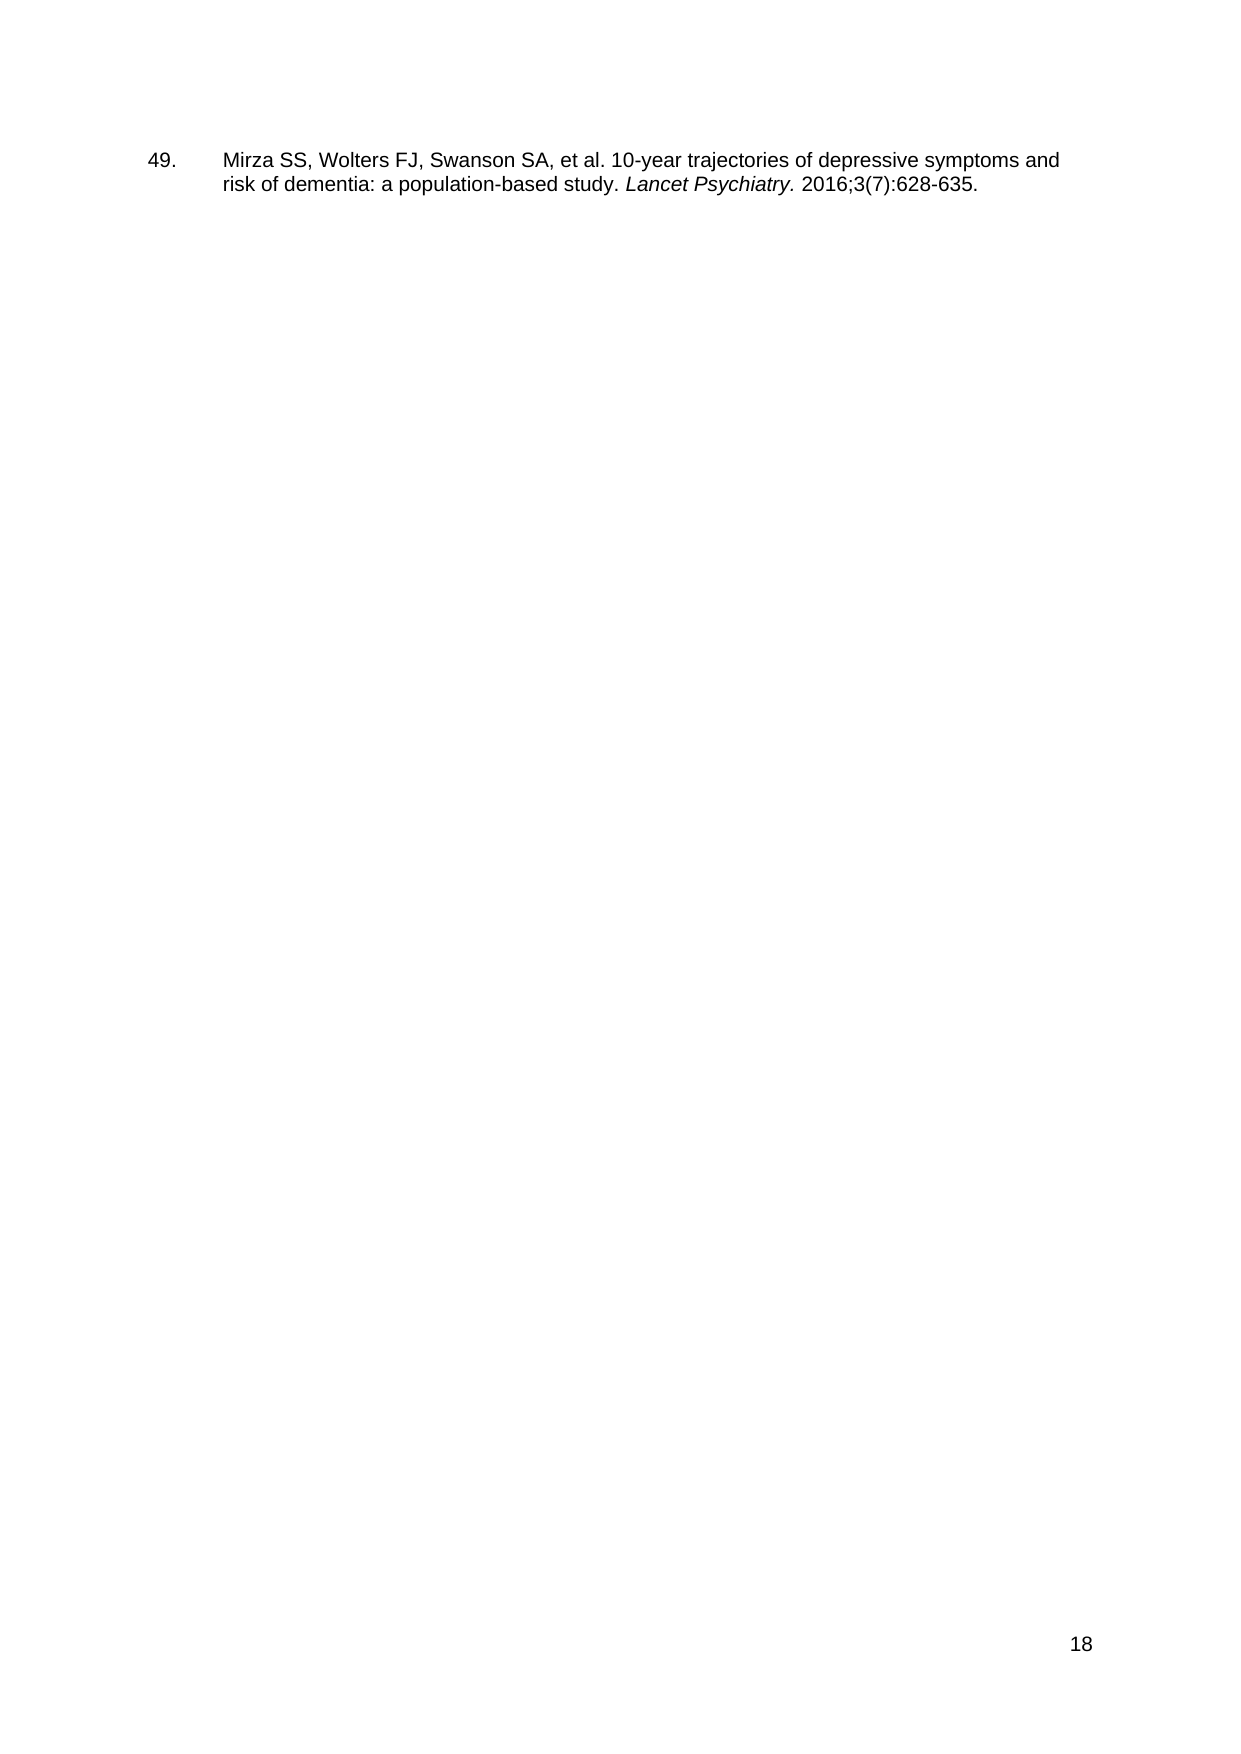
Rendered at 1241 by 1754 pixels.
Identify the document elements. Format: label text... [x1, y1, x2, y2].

text 49. Mirza SS, Wolters FJ, Swanson SA, et al. 10-year trajectories of depressive symptoms and risk of dementia: a population-based study. Lancet Psychiatry. 2016;3(7):628-635. [148, 148, 1093, 196]
